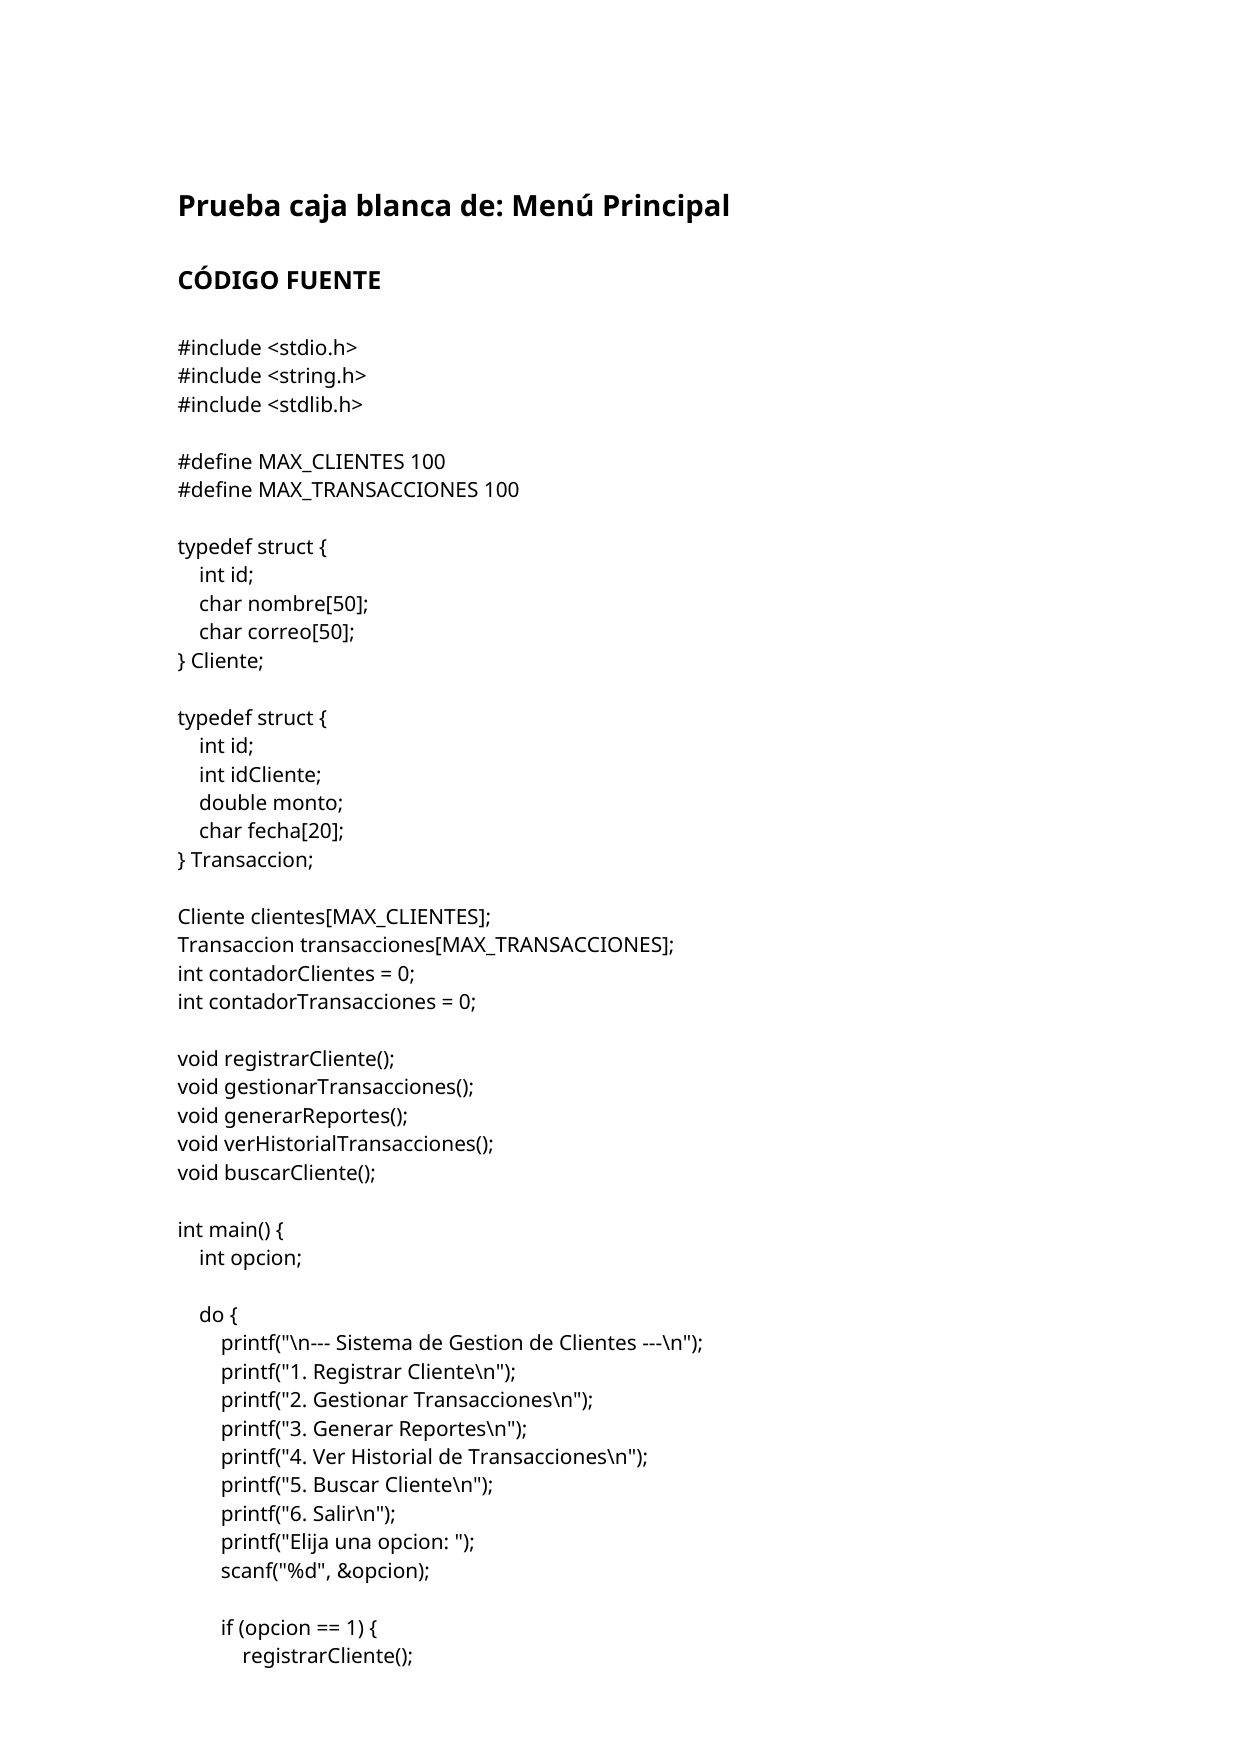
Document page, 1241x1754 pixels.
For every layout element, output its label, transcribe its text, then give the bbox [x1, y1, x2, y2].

text #include <stdio.h> [177, 305, 1063, 362]
text } Cliente; [177, 646, 1063, 674]
text printf("2. Gestionar Transacciones\n"); [177, 1385, 1063, 1414]
text void gestionarTransacciones(); [177, 1072, 1063, 1101]
text } Transaccion; [177, 845, 1063, 873]
text #include <string.h> [177, 362, 1063, 390]
text printf("1. Registrar Cliente\n"); [177, 1357, 1063, 1385]
text int id; [177, 561, 1063, 589]
text #define MAX_TRANSACCIONES 100 [177, 475, 1063, 504]
text void registrarCliente(); [177, 1044, 1063, 1072]
text void buscarCliente(); [177, 1158, 1063, 1186]
text printf("3. Generar Reportes\n"); [177, 1414, 1063, 1442]
text printf("\n--- Sistema de Gestion de Clientes ---\n"); [177, 1328, 1063, 1357]
text printf("6. Salir\n"); [177, 1499, 1063, 1527]
text printf("Elija una opcion: "); [177, 1527, 1063, 1556]
text int id; [177, 731, 1063, 760]
text typedef struct { [177, 532, 1063, 561]
subtitle CÓDIGO FUENTE [177, 262, 1063, 296]
text int idCliente; [177, 760, 1063, 788]
text char fecha[20]; [177, 817, 1063, 845]
text Cliente clientes[MAX_CLIENTES]; [177, 902, 1063, 930]
text do { [177, 1300, 1063, 1328]
text printf("5. Buscar Cliente\n"); [177, 1471, 1063, 1499]
text if (opcion == 1) { [177, 1613, 1063, 1641]
text #define MAX_CLIENTES 100 [177, 447, 1063, 475]
text int opcion; [177, 1243, 1063, 1272]
text int contadorTransacciones = 0; [177, 987, 1063, 1016]
text #include <stdlib.h> [177, 390, 1063, 418]
text scanf("%d", &opcion); [177, 1556, 1063, 1584]
text double monto; [177, 788, 1063, 817]
text int main() { [177, 1215, 1063, 1243]
text char correo[50]; [177, 617, 1063, 646]
text int contadorClientes = 0; [177, 959, 1063, 987]
text Transaccion transacciones[MAX_TRANSACCIONES]; [177, 930, 1063, 959]
text registrarCliente(); [177, 1641, 1063, 1670]
text typedef struct { [177, 703, 1063, 731]
text printf("4. Ver Historial de Transacciones\n"); [177, 1442, 1063, 1471]
text void generarReportes(); [177, 1101, 1063, 1129]
text char nombre[50]; [177, 589, 1063, 617]
subtitle Prueba caja blanca de: Menú Principal [177, 185, 1063, 225]
text void verHistorialTransacciones(); [177, 1129, 1063, 1158]
